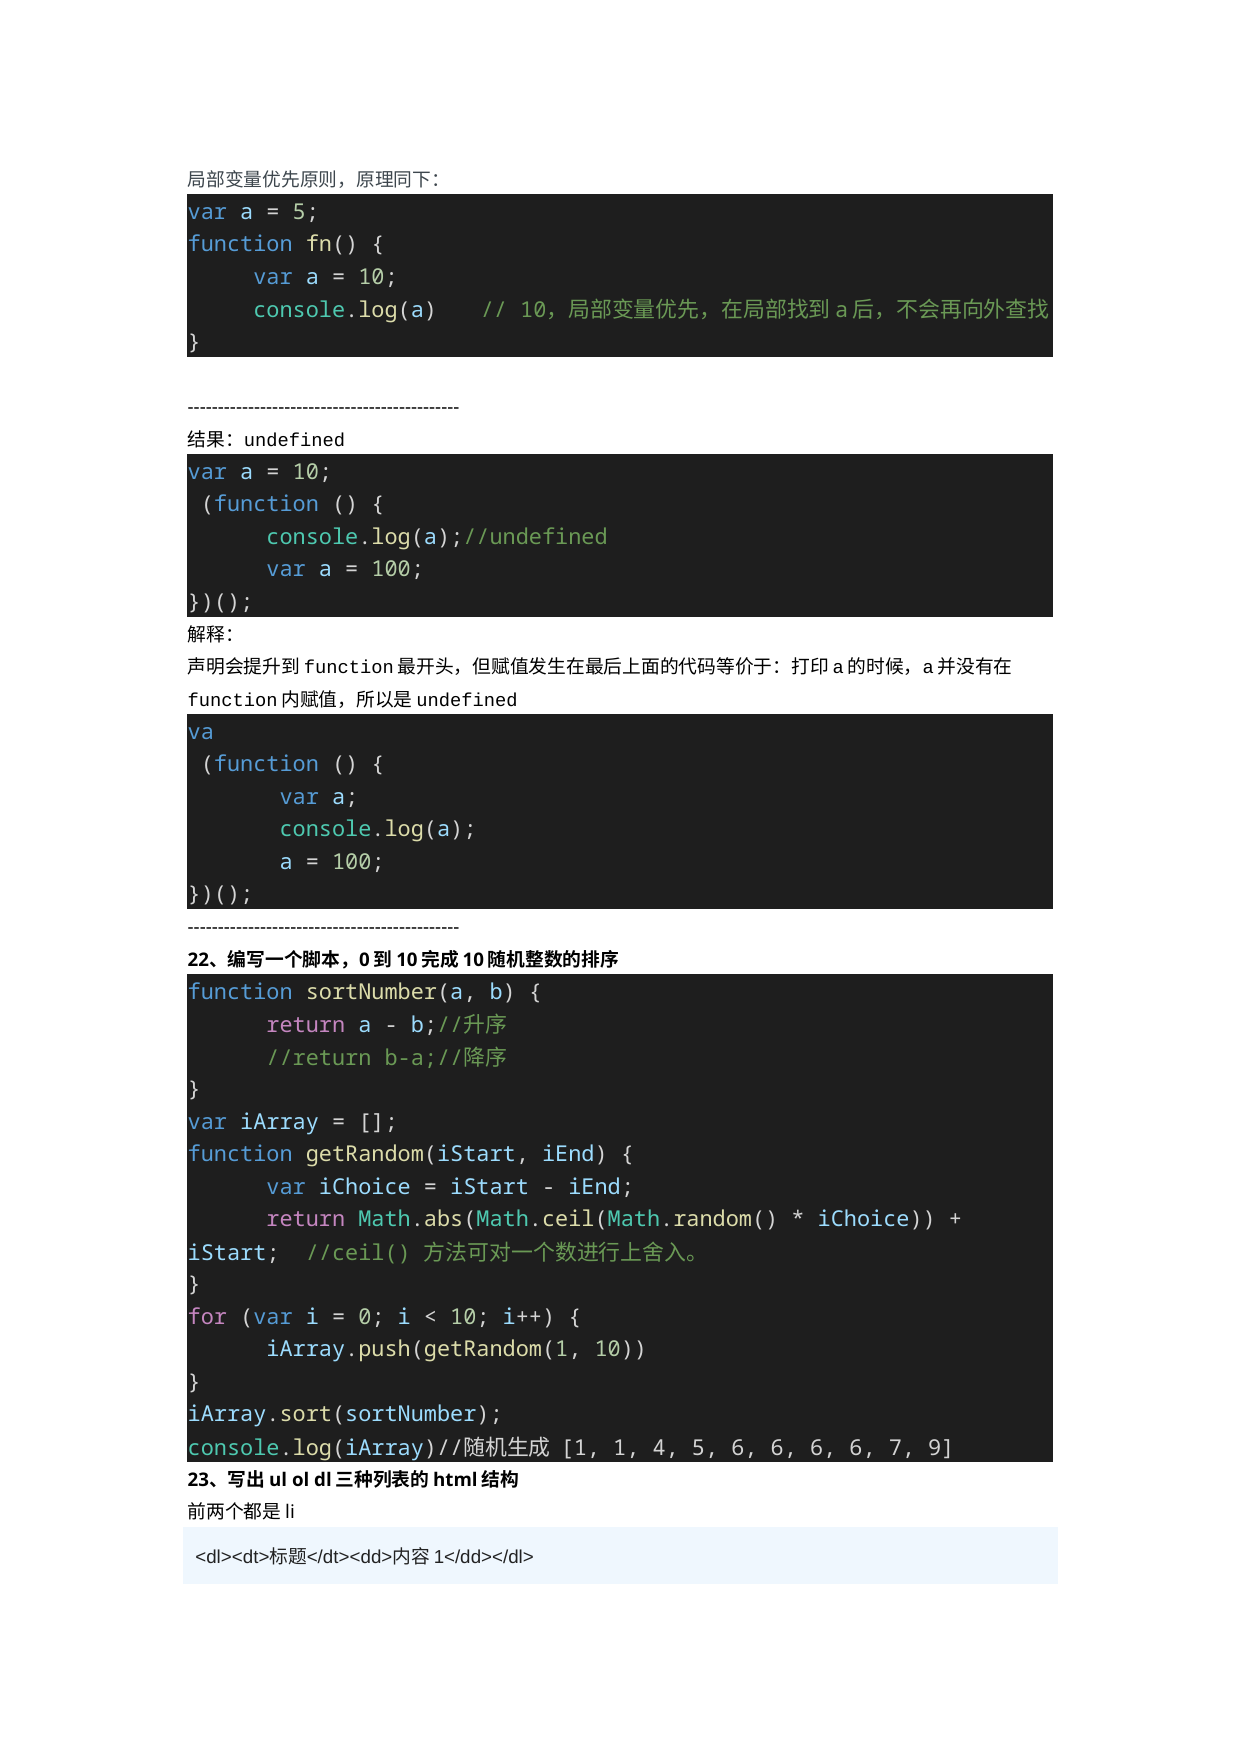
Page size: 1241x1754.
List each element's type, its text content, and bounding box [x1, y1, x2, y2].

text for (var i = 0; i < 10; i++) { [187, 1299, 1053, 1332]
table_header <dl><dt>标题</dt><dd>内容1</dd></dl> [183, 1527, 1058, 1584]
text 23、写出ul ol dl三种列表的html结构 [187, 1462, 1053, 1494]
text var a = 100; [187, 552, 1053, 584]
text --------------------------------------------- [187, 909, 1053, 942]
text 局部变量优先原则，原理同下： [187, 162, 1053, 194]
text a = 100; [187, 844, 1053, 877]
text va [187, 714, 1053, 747]
text } [187, 1267, 1053, 1299]
text var a = 10; [187, 259, 1053, 292]
text return a - b;//升序 [187, 1007, 1053, 1039]
text var iArray = []; [187, 1104, 1053, 1137]
text console.log(a) // 10，局部变量优先，在局部找到a后，不会再向外查找 [187, 292, 1053, 324]
text var iChoice = iStart - iEnd; [187, 1169, 1053, 1202]
text })(); [187, 877, 1053, 909]
text --------------------------------------------- [187, 389, 1053, 422]
text function fn() { [187, 227, 1053, 259]
text iArray.push(getRandom(1, 10)) [187, 1332, 1053, 1364]
text iArray.sort(sortNumber); [187, 1397, 1053, 1429]
text var a = 5; [187, 194, 1053, 227]
text //return b-a;//降序 [187, 1039, 1053, 1072]
text var a; [187, 779, 1053, 812]
text function sortNumber(a, b) { [187, 974, 1053, 1007]
text } [187, 1364, 1053, 1397]
text return Math.abs(Math.ceil(Math.random() * iChoice)) + iStart; //ceil() 方法可对一个数进行上舍入。 [187, 1202, 1053, 1267]
text 声明会提升到function最开头，但赋值发生在最后上面的代码等价于：打印a的时候，a并没有在function内赋值，所以是undefined [187, 649, 1053, 714]
text } [187, 324, 1053, 357]
text console.log(a);//undefined [187, 519, 1053, 552]
text var a = 10; [187, 454, 1053, 487]
text function getRandom(iStart, iEnd) { [187, 1137, 1053, 1169]
text (function () { [187, 747, 1053, 779]
text 前两个都是li [187, 1494, 1053, 1527]
text 解释： [187, 617, 1053, 649]
text console.log(iArray)//随机生成 [1, 1, 4, 5, 6, 6, 6, 6, 7, 9] [187, 1429, 1053, 1462]
text })(); [187, 584, 1053, 617]
text 结果：undefined [187, 422, 1053, 454]
text 22、编写一个脚本，0到10完成10随机整数的排序 [187, 942, 1053, 974]
text } [187, 1072, 1053, 1104]
text console.log(a); [187, 812, 1053, 844]
text (function () { [187, 487, 1053, 519]
